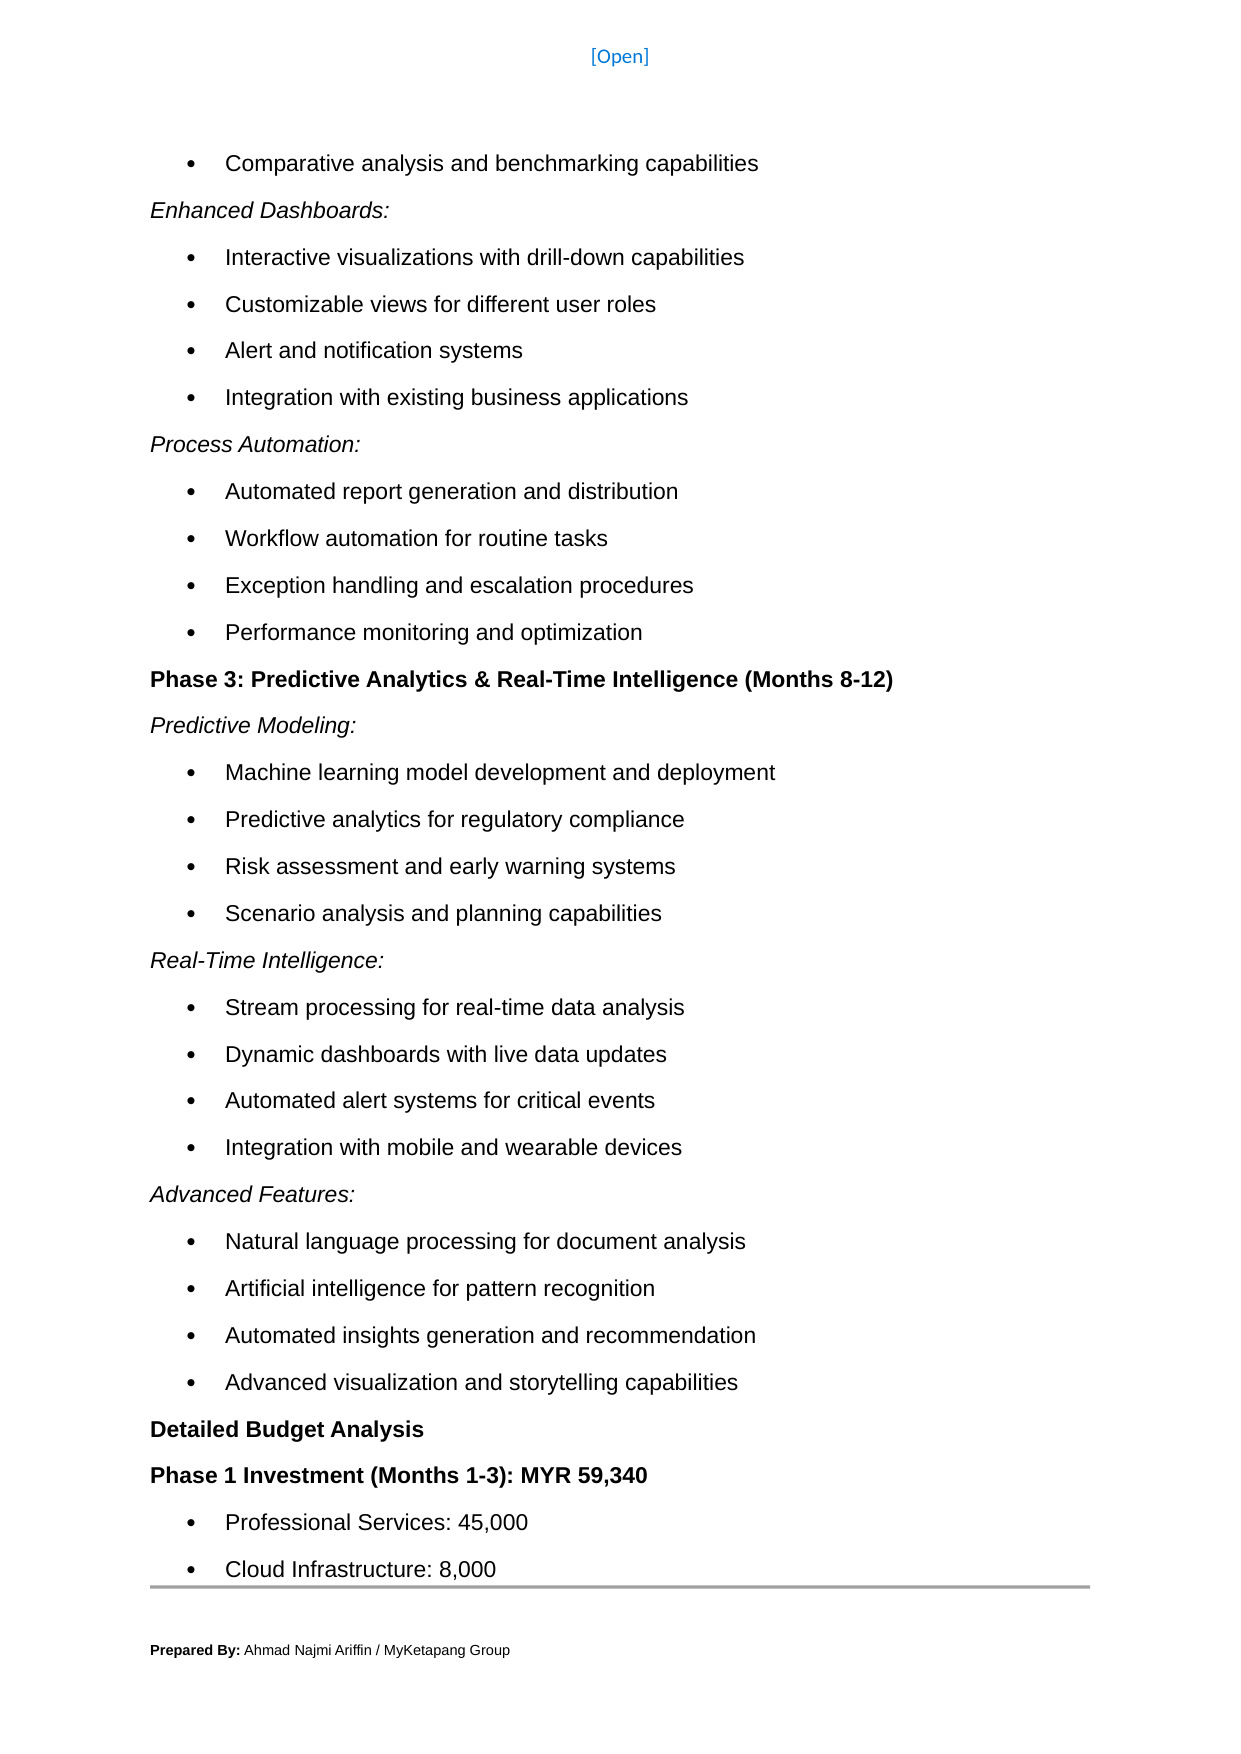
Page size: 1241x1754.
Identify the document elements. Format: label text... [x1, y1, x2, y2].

list Automated alert systems for critical events [187, 1087, 1090, 1114]
list Machine learning model development and deployment [187, 759, 1090, 786]
list Artificial intelligence for pattern recognition [187, 1275, 1090, 1301]
list Integration with mobile and wearable devices [187, 1134, 1090, 1161]
list Stream processing for real-time data analysis [187, 994, 1090, 1020]
text Phase 3: Predictive Analytics & Real-Time Intelligence (Months 8-12) [150, 666, 1090, 692]
list Automated insights generation and recommendation [187, 1322, 1090, 1348]
text Advanced Features: [150, 1181, 1090, 1208]
list Exception handling and escalation procedures [187, 572, 1090, 598]
text Enhanced Dashboards: [150, 197, 1090, 223]
text Detailed Budget Analysis [150, 1416, 1090, 1442]
list Risk assessment and early warning systems [187, 853, 1090, 879]
list Dynamic dashboards with live data updates [187, 1041, 1090, 1067]
list Cloud Infrastructure: 8,000 [187, 1556, 1090, 1583]
list Predictive analytics for regulatory compliance [187, 806, 1090, 833]
list Professional Services: 45,000 [187, 1509, 1090, 1536]
list Natural language processing for document analysis [187, 1228, 1090, 1254]
list Integration with existing business applications [187, 384, 1090, 411]
list Interactive visualizations with drill-down capabilities [187, 244, 1090, 270]
list Performance monitoring and optimization [187, 619, 1090, 645]
text Predictive Modeling: [150, 712, 1090, 739]
list Advanced visualization and storytelling capabilities [187, 1369, 1090, 1395]
list Comparative analysis and benchmarking capabilities [187, 150, 1090, 176]
list Customizable views for different user roles [187, 291, 1090, 317]
list Alert and notification systems [187, 337, 1090, 364]
text Real-Time Intelligence: [150, 947, 1090, 973]
text Process Automation: [150, 431, 1090, 458]
list Workflow automation for routine tasks [187, 525, 1090, 551]
list Automated report generation and distribution [187, 478, 1090, 504]
list Scenario analysis and planning capabilities [187, 900, 1090, 926]
text Phase 1 Investment (Months 1-3): MYR 59,340 [150, 1462, 1090, 1489]
